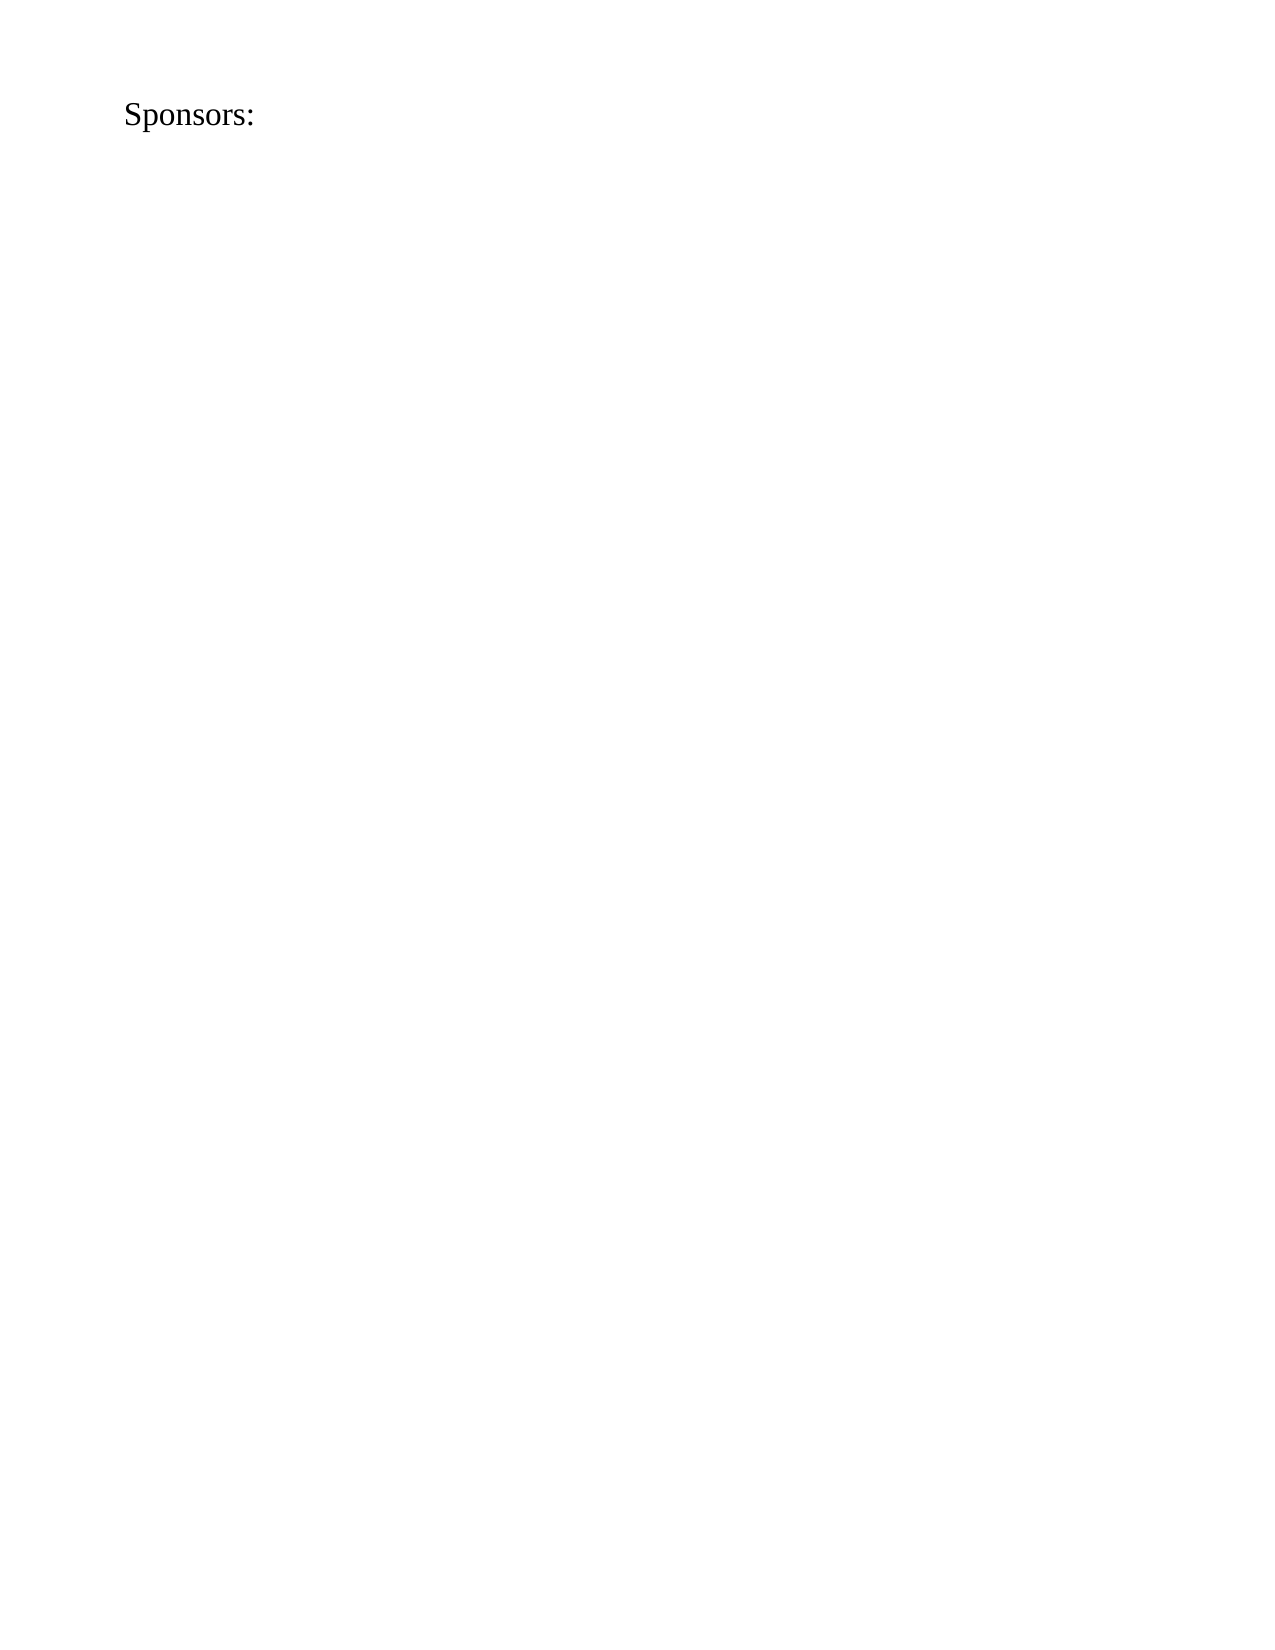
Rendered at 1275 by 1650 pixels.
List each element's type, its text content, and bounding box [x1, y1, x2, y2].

text Sponsors: [123, 94, 1173, 132]
